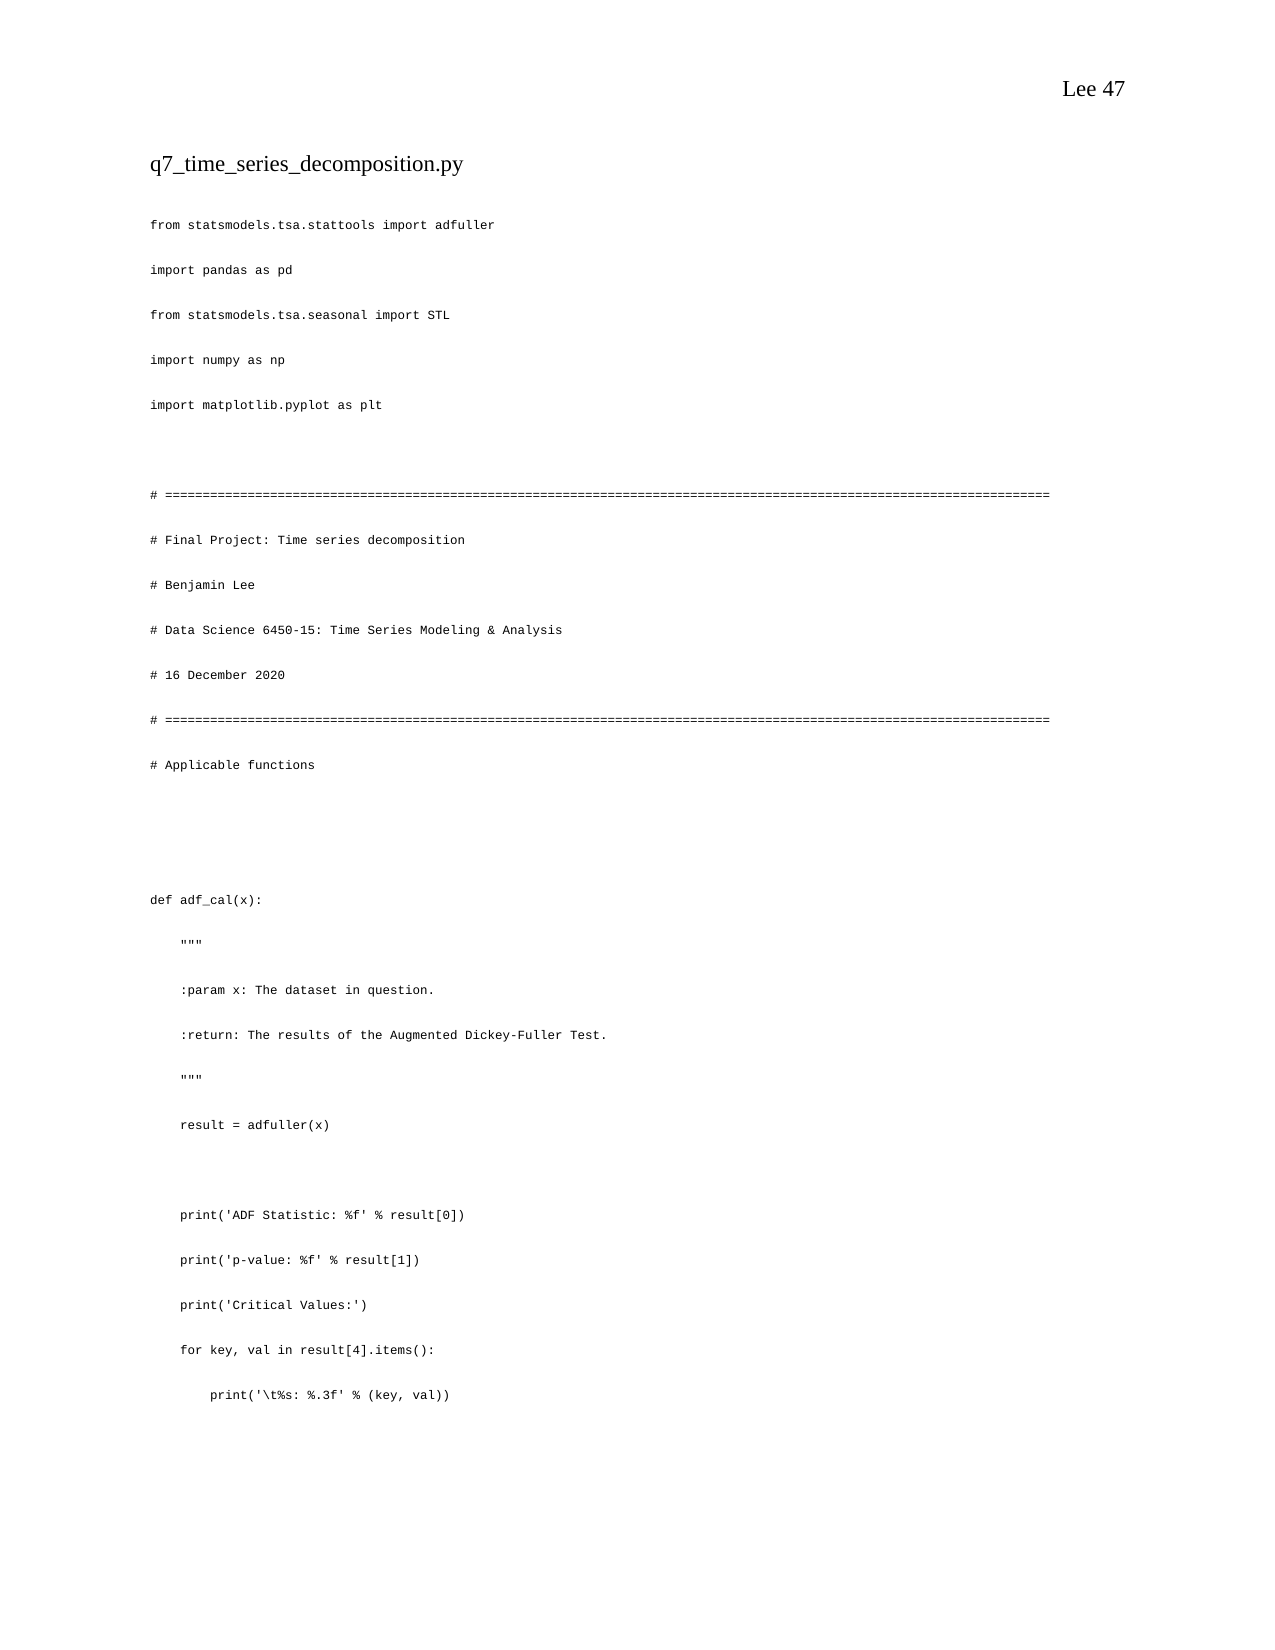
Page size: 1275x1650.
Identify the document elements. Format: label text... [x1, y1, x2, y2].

text print('p-value: %f' % result[1]) [150, 1254, 1125, 1268]
text print('\t%s: %.3f' % (key, val)) [150, 1389, 1125, 1403]
text # Data Science 6450-15: Time Series Modeling & Analysis [150, 624, 1125, 638]
text """ [150, 1074, 1125, 1088]
text """ [150, 939, 1125, 953]
text for key, val in result[4].items(): [150, 1344, 1125, 1358]
text :return: The results of the Augmented Dickey-Fuller Test. [150, 1029, 1125, 1043]
text # Applicable functions [150, 759, 1125, 773]
text from statsmodels.tsa.stattools import adfuller [150, 219, 1125, 233]
text import numpy as np [150, 354, 1125, 368]
text # ====================================================================================================================== [150, 489, 1125, 503]
text result = adfuller(x) [150, 1119, 1125, 1133]
text from statsmodels.tsa.seasonal import STL [150, 309, 1125, 323]
text # Benjamin Lee [150, 579, 1125, 593]
text q7_time_series_decomposition.py [150, 150, 1125, 176]
text # 16 December 2020 [150, 669, 1125, 683]
text print('Critical Values:') [150, 1299, 1125, 1313]
text import pandas as pd [150, 264, 1125, 278]
text # Final Project: Time series decomposition [150, 534, 1125, 548]
text import matplotlib.pyplot as plt [150, 399, 1125, 413]
text :param x: The dataset in question. [150, 984, 1125, 998]
text print('ADF Statistic: %f' % result[0]) [150, 1209, 1125, 1223]
text # ====================================================================================================================== [150, 714, 1125, 728]
text def adf_cal(x): [150, 894, 1125, 908]
